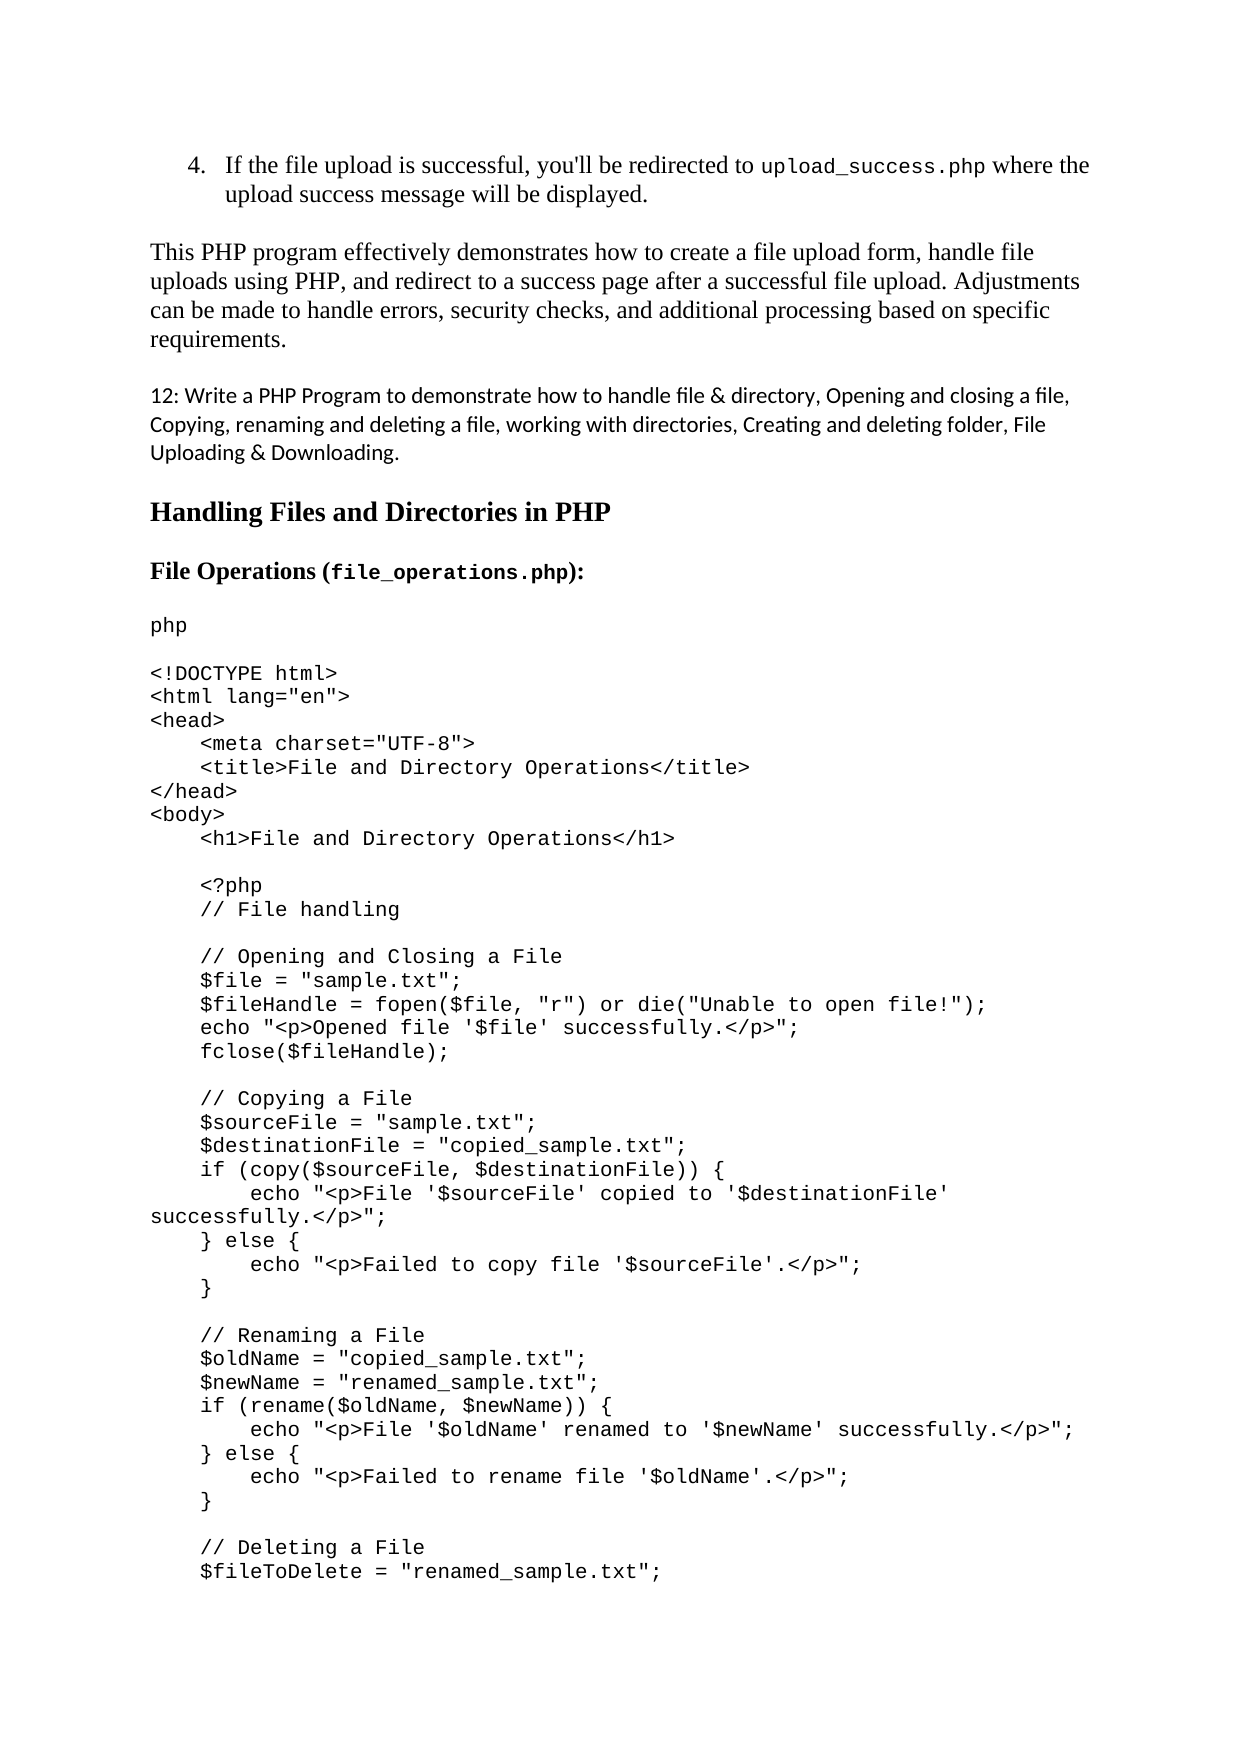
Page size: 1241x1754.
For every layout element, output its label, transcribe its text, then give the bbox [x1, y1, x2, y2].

text } [150, 1490, 1090, 1514]
text echo "<p>File '$sourceFile' copied to '$destinationFile' successfully.</p>"; [150, 1183, 1090, 1230]
text </head> [150, 781, 1090, 804]
text // Copying a File [150, 1088, 1090, 1112]
text // File handling [150, 899, 1090, 923]
text echo "<p>Opened file '$file' successfully.</p>"; [150, 1017, 1090, 1041]
list If the file upload is successful, you'll be redirected to upload_success.php where the upload success message will be displayed. [187, 150, 1090, 208]
text $destinationFile = "copied_sample.txt"; [150, 1135, 1090, 1159]
text $file = "sample.txt"; [150, 970, 1090, 993]
text if (copy($sourceFile, $destinationFile)) { [150, 1159, 1090, 1183]
text <h1>File and Directory Operations</h1> [150, 828, 1090, 852]
text // Renaming a File [150, 1324, 1090, 1348]
text echo "<p>File '$oldName' renamed to '$newName' successfully.</p>"; [150, 1419, 1090, 1443]
text $fileHandle = fopen($file, "r") or die("Unable to open file!"); [150, 993, 1090, 1017]
text // Opening and Closing a File [150, 946, 1090, 970]
text $newName = "renamed_sample.txt"; [150, 1372, 1090, 1396]
text // Deleting a File [150, 1537, 1090, 1561]
text $oldName = "copied_sample.txt"; [150, 1348, 1090, 1372]
text if (rename($oldName, $newName)) { [150, 1396, 1090, 1419]
text <meta charset="UTF-8"> [150, 733, 1090, 757]
text echo "<p>Failed to rename file '$oldName'.</p>"; [150, 1466, 1090, 1490]
text File Operations (file_operations.php): [150, 556, 1090, 586]
text 12: Write a PHP Program to demonstrate how to handle file & directory, Opening and closing a file, Copying, renaming and deleting a file, working with directories, Creating and deleting folder, File Uploading & Downloading. [150, 382, 1090, 466]
text Handling Files and Directories in PHP [150, 495, 1090, 527]
text <body> [150, 804, 1090, 828]
text php [150, 615, 1090, 639]
text <?php [150, 875, 1090, 899]
text <title>File and Directory Operations</title> [150, 757, 1090, 781]
text } else { [150, 1443, 1090, 1466]
text fclose($fileHandle); [150, 1041, 1090, 1064]
text $fileToDelete = "renamed_sample.txt"; [150, 1561, 1090, 1585]
text } [150, 1277, 1090, 1301]
text <html lang="en"> [150, 686, 1090, 710]
text This PHP program effectively demonstrates how to create a file upload form, handle file uploads using PHP, and redirect to a success page after a successful file upload. Adjustments can be made to handle errors, security checks, and additional processing based on specific requirements. [150, 237, 1090, 352]
text echo "<p>Failed to copy file '$sourceFile'.</p>"; [150, 1254, 1090, 1277]
text } else { [150, 1230, 1090, 1254]
text <!DOCTYPE html> [150, 662, 1090, 686]
text $sourceFile = "sample.txt"; [150, 1112, 1090, 1135]
text <head> [150, 710, 1090, 733]
